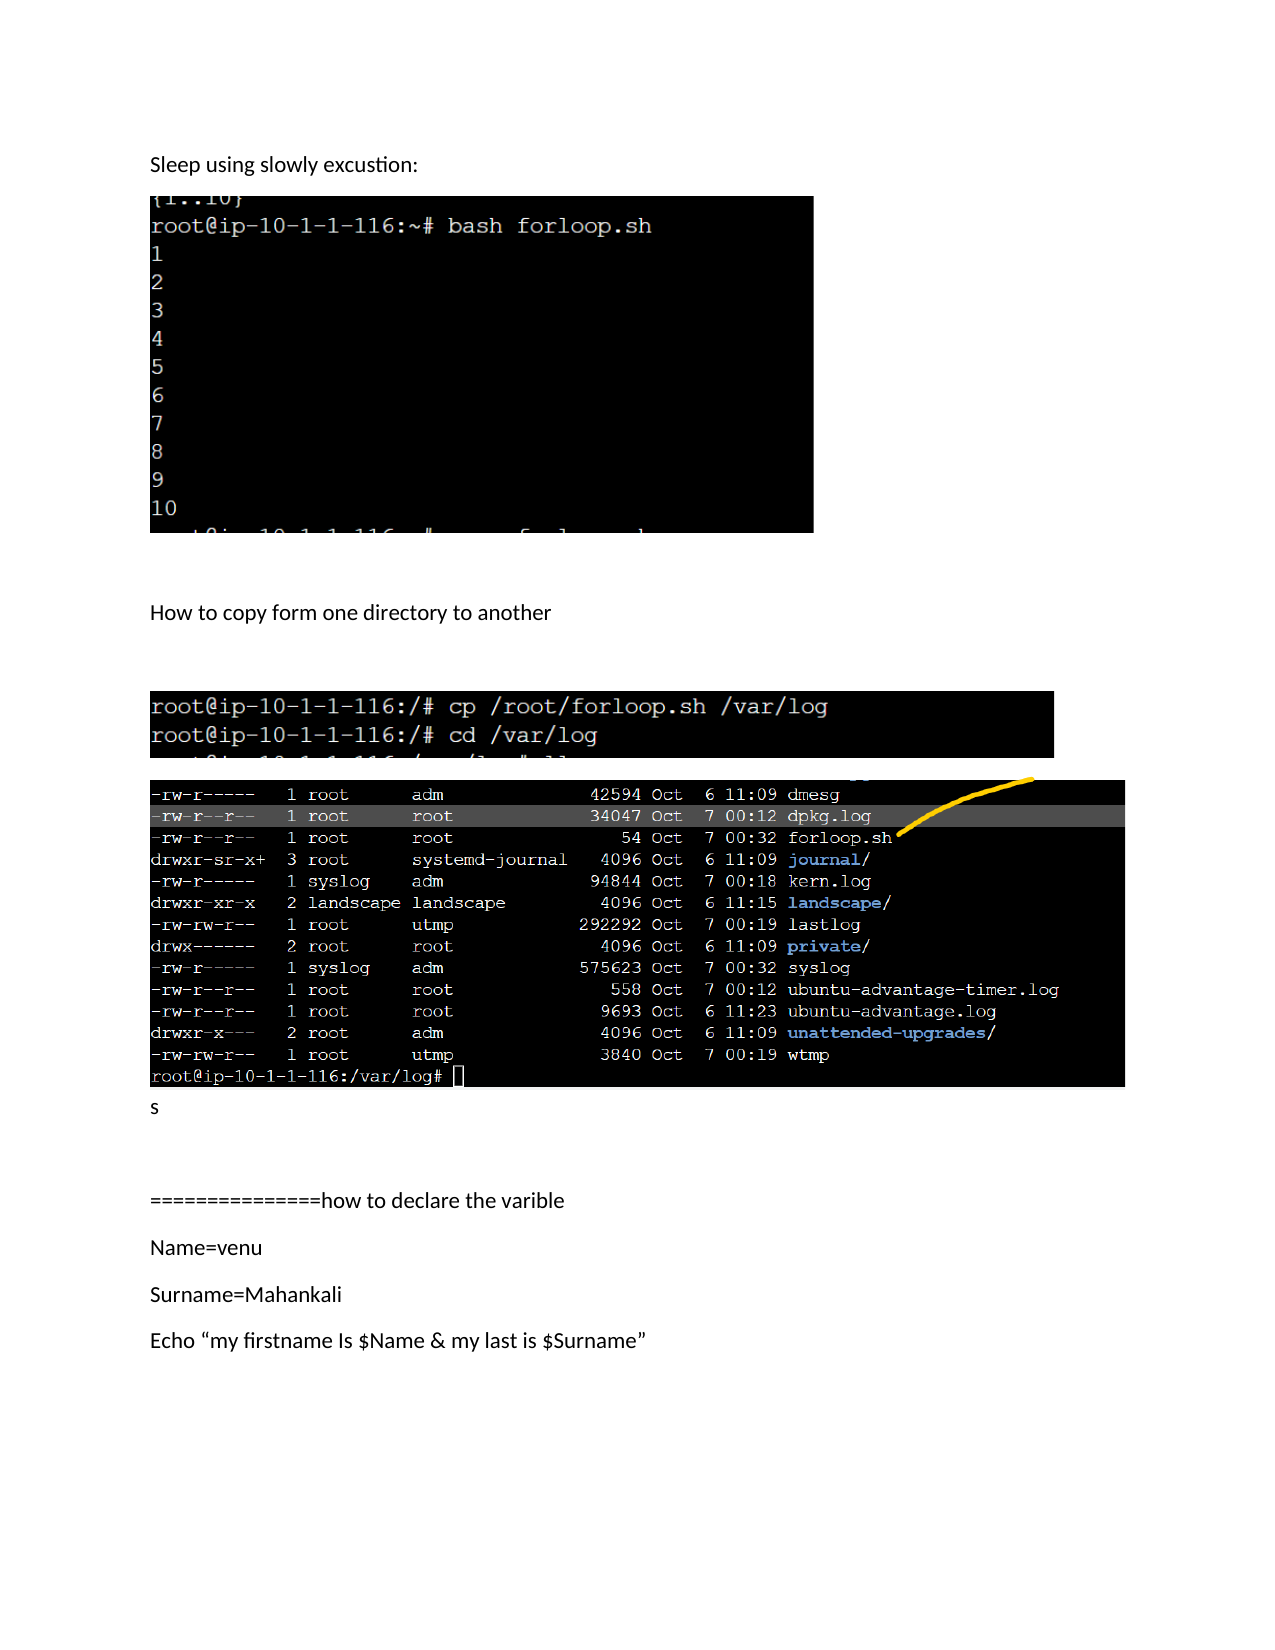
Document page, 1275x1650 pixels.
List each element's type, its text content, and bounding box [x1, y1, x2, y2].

picture [150, 776, 1125, 1090]
text How to copy form one directory to another [150, 598, 1125, 626]
text Surname=Mahankali [150, 1280, 1125, 1308]
text Name=venu [150, 1233, 1125, 1261]
text s [150, 1090, 1125, 1120]
picture [150, 691, 1055, 758]
picture [150, 196, 814, 533]
text Echo “my firstname Is $Name & my last is $Surname” [150, 1327, 1125, 1354]
text ===============how to declare the varible [150, 1186, 1125, 1214]
text Sleep using slowly excustion: [150, 150, 1125, 178]
